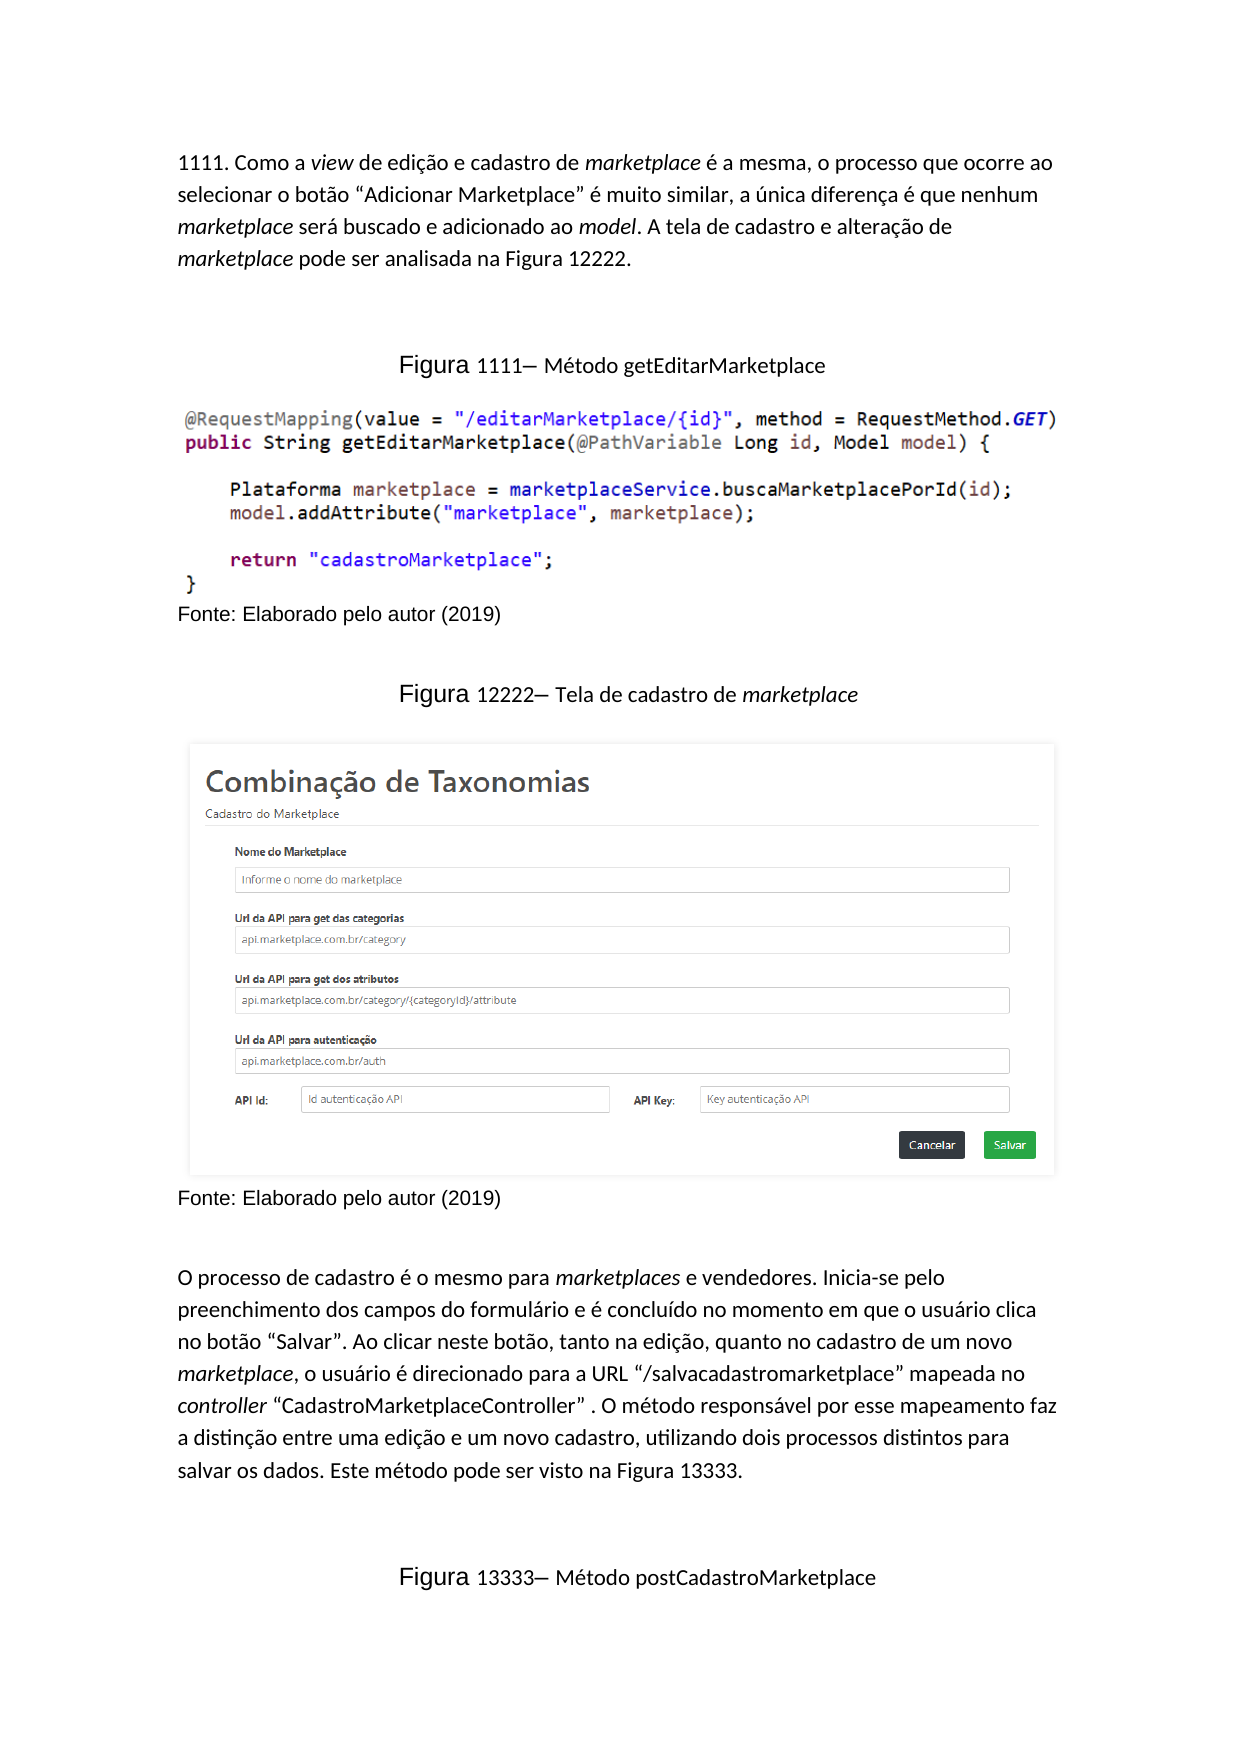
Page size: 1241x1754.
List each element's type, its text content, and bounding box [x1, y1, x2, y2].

text O processo de cadastro é o mesmo para marketplaces e vendedores. Inicia-se pelo preenchimento dos campos do formulário e é concluído no momento em que o usuário clica no botão “Salvar”. Ao clicar neste botão, tanto na edição, quanto no cadastro de um novo marketplace, o usuário é direcionado para a URL “/salvacadastromarketplace” mapeada no controller “CadastroMarketplaceController” . O método responsável por esse mapeamento faz a distinção entre uma edição e um novo cadastro, utilizando dois processos distintos para salvar os dados. Este método pode ser visto na Figura 13333. [177, 1263, 1063, 1484]
text Fonte: Elaborado pelo autor (2019) [177, 1186, 1063, 1209]
text Figura 1111– Método getEditarMarketplace [325, 350, 1063, 379]
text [177, 148, 1063, 272]
picture [177, 733, 1063, 1186]
text Fonte: Elaborado pelo autor (2019) [177, 602, 1063, 626]
picture [177, 404, 1063, 602]
text Figura 12222– Tela de cadastro de marketplace [325, 679, 1063, 708]
text Figura 13333– Método postCadastroMarketplace [325, 1562, 1063, 1591]
